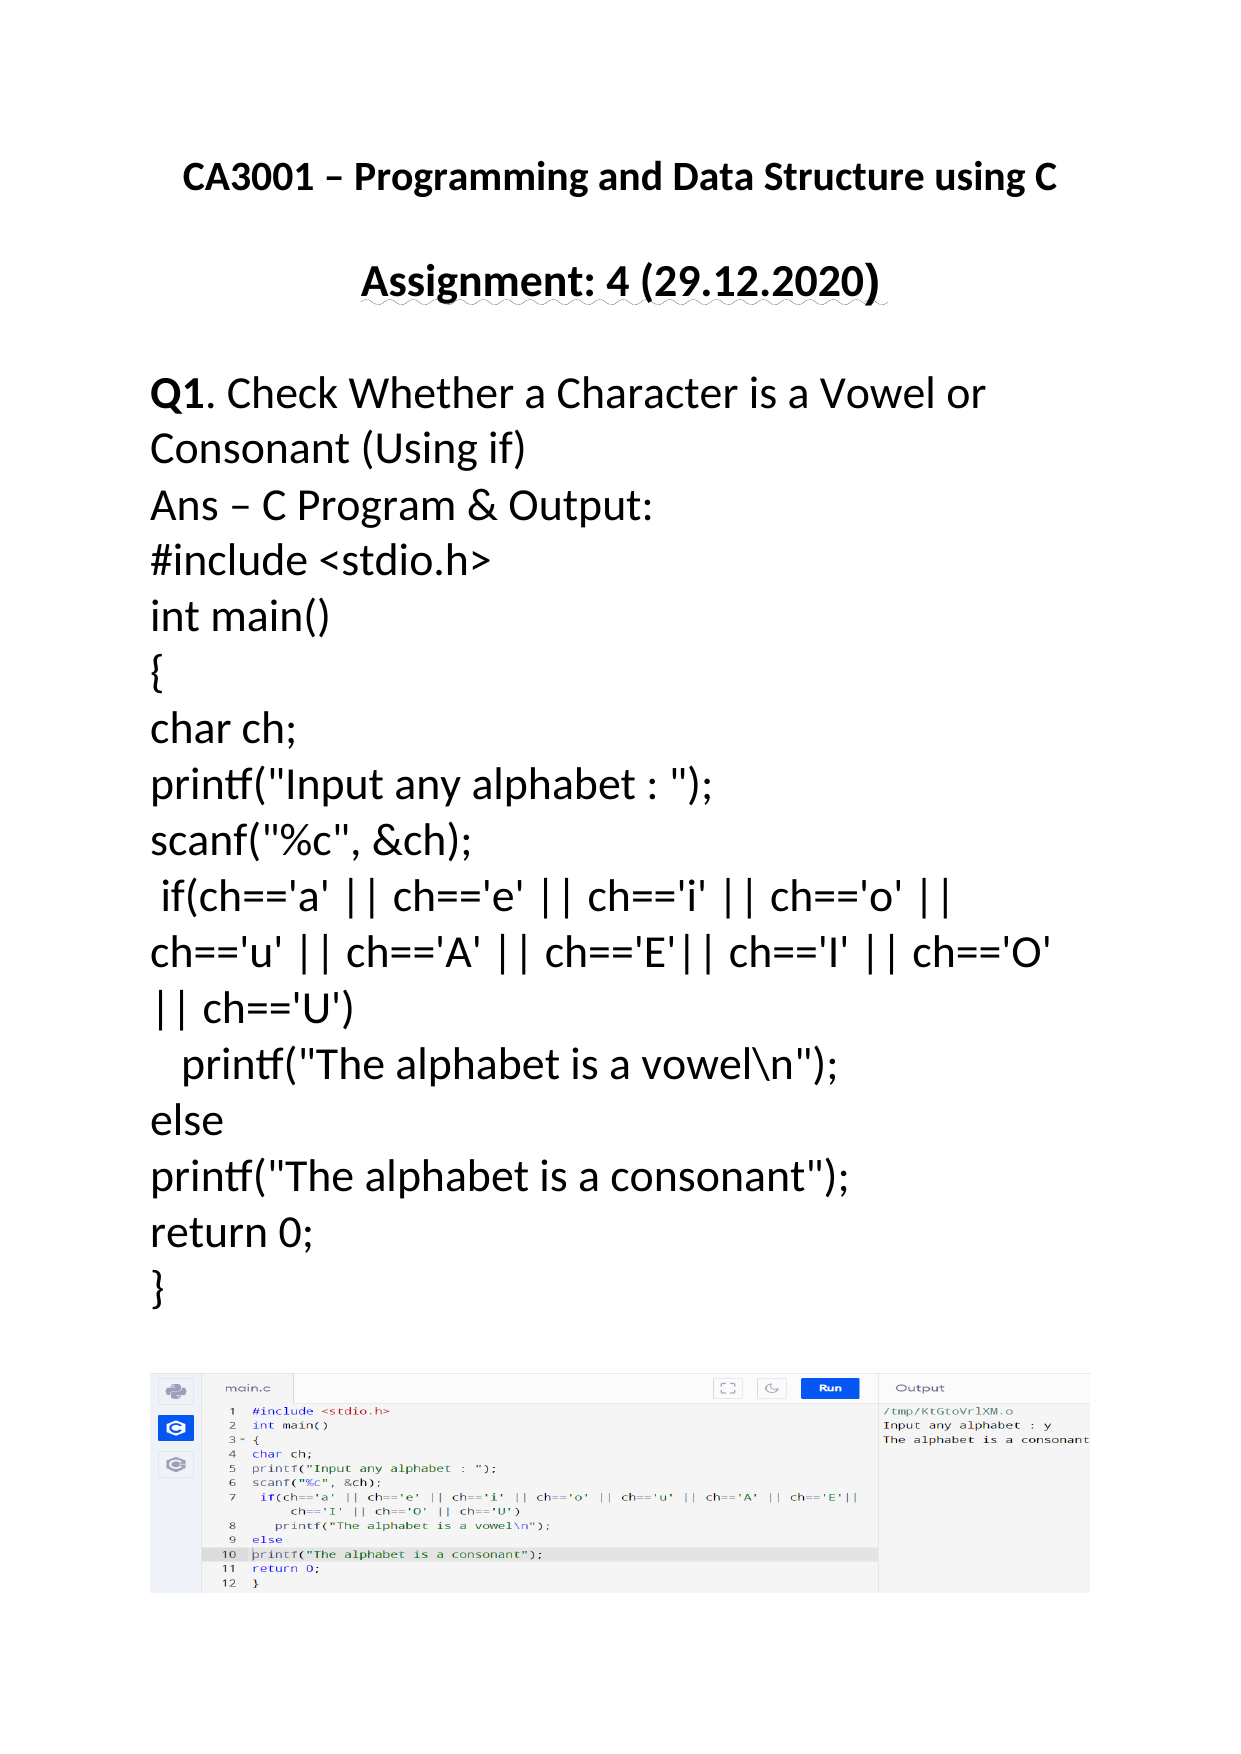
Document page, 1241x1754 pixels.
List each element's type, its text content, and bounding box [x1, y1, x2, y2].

text Ans – C Program & Output: [150, 475, 1090, 531]
text printf("Input any alphabet : "); [150, 755, 1090, 811]
text int main() [150, 587, 1090, 643]
text printf("The alphabet is a vowel\n"); [150, 1035, 1090, 1091]
text scanf("%c", &ch); [150, 811, 1090, 867]
text char ch; [150, 699, 1090, 755]
text #include <stdio.h> [150, 531, 1090, 587]
text return 0; [150, 1203, 1090, 1258]
text if(ch=='a' || ch=='e' || ch=='i' || ch=='o' || ch=='u' || ch=='A' || ch=='E'|| ch=='I' || ch=='O' || ch=='U') [150, 867, 1090, 1035]
text else [150, 1091, 1090, 1147]
text } [150, 1258, 1090, 1314]
text Q1. Check Whether a Character is a Vowel or Consonant (Using if) [150, 363, 1090, 475]
picture [150, 1370, 1091, 1593]
text printf("The alphabet is a consonant"); [150, 1147, 1090, 1203]
text CA3001 – Programming and Data Structure using C [150, 150, 1090, 201]
text Assignment: 4 (29.12.2020) [150, 252, 1090, 308]
text { [150, 643, 1090, 699]
